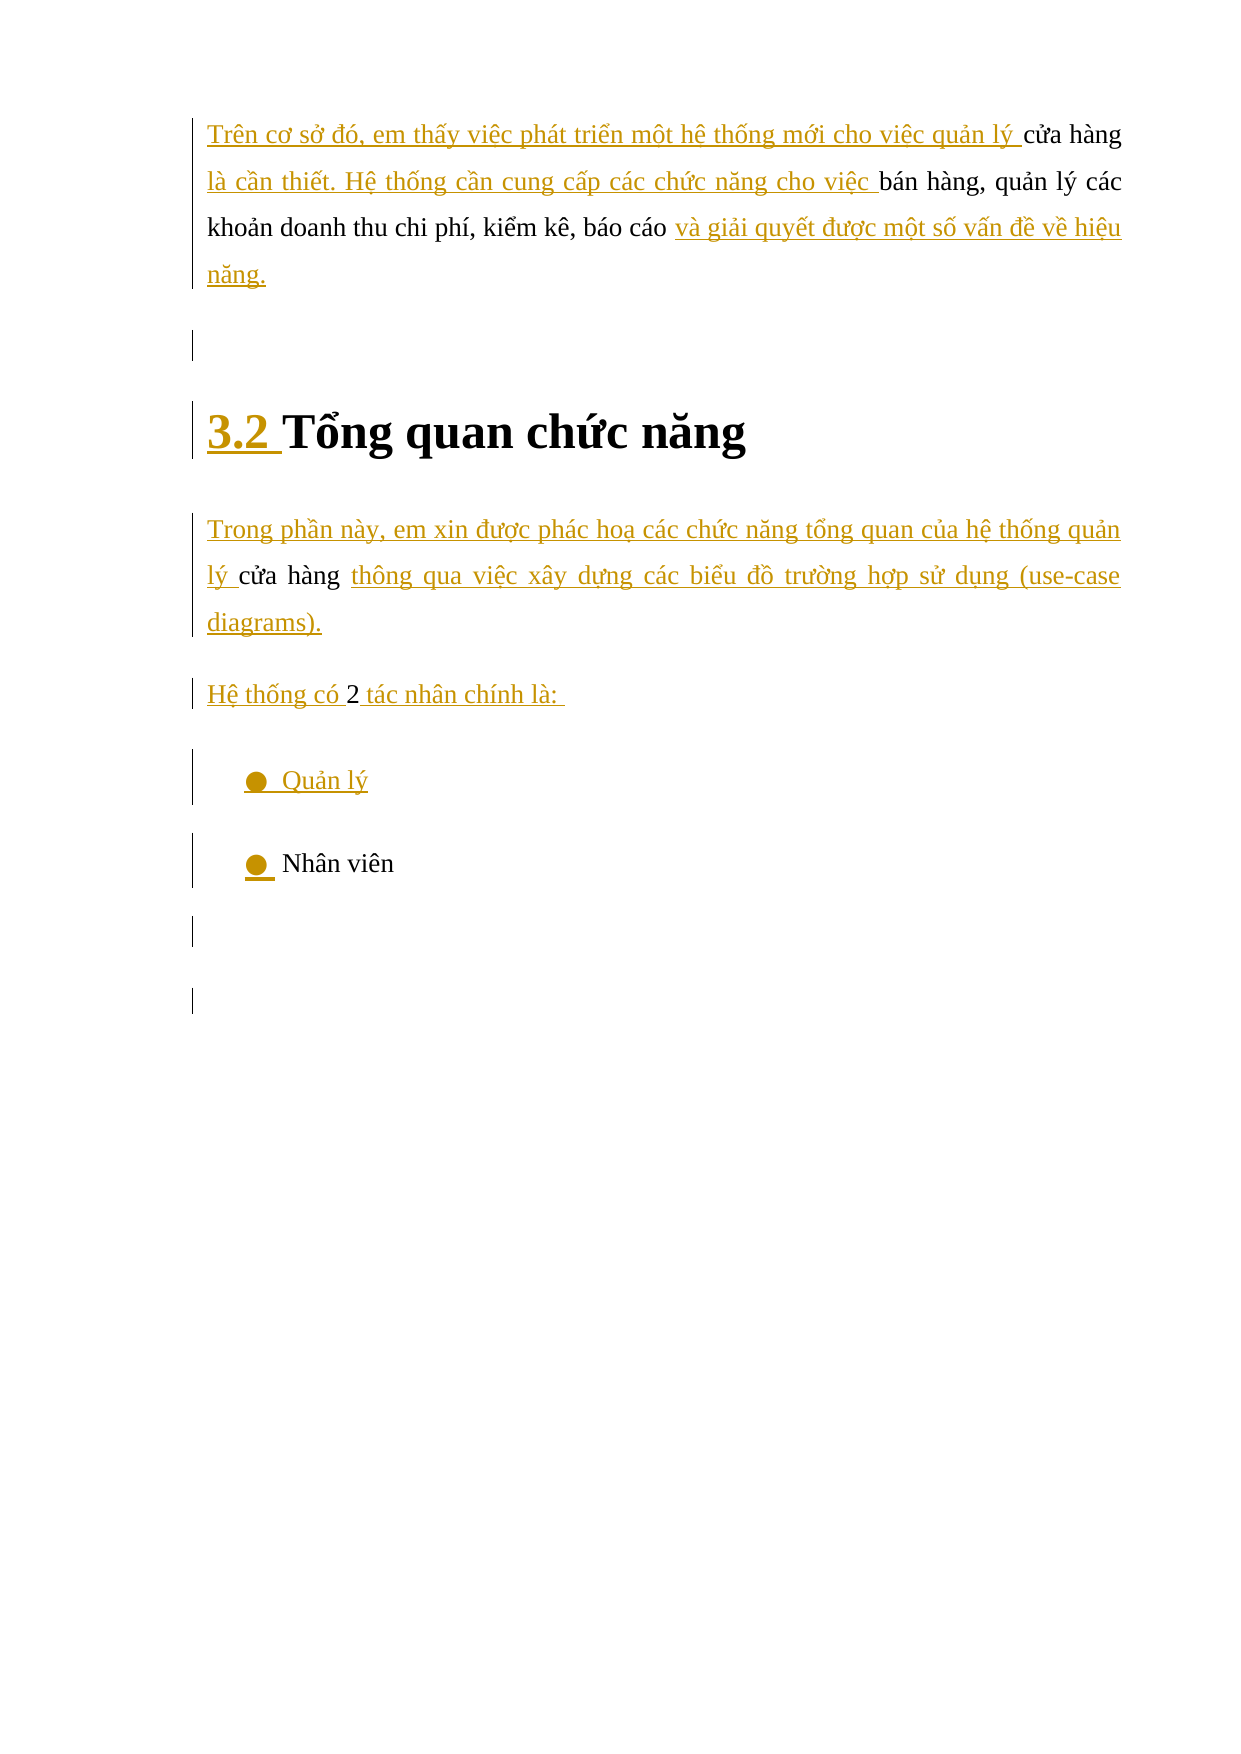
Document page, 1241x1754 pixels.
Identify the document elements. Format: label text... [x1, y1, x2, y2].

subtitle Tổng quan chức năng [207, 401, 1122, 459]
text cửa hàngbán hàng, quản lý các khoản doanh thu chi phí, kiểm kê, báo cáo [207, 118, 1122, 289]
list Nhân viên [244, 833, 1122, 888]
list cửa hàng [207, 513, 1122, 637]
list 2 [207, 678, 1122, 709]
